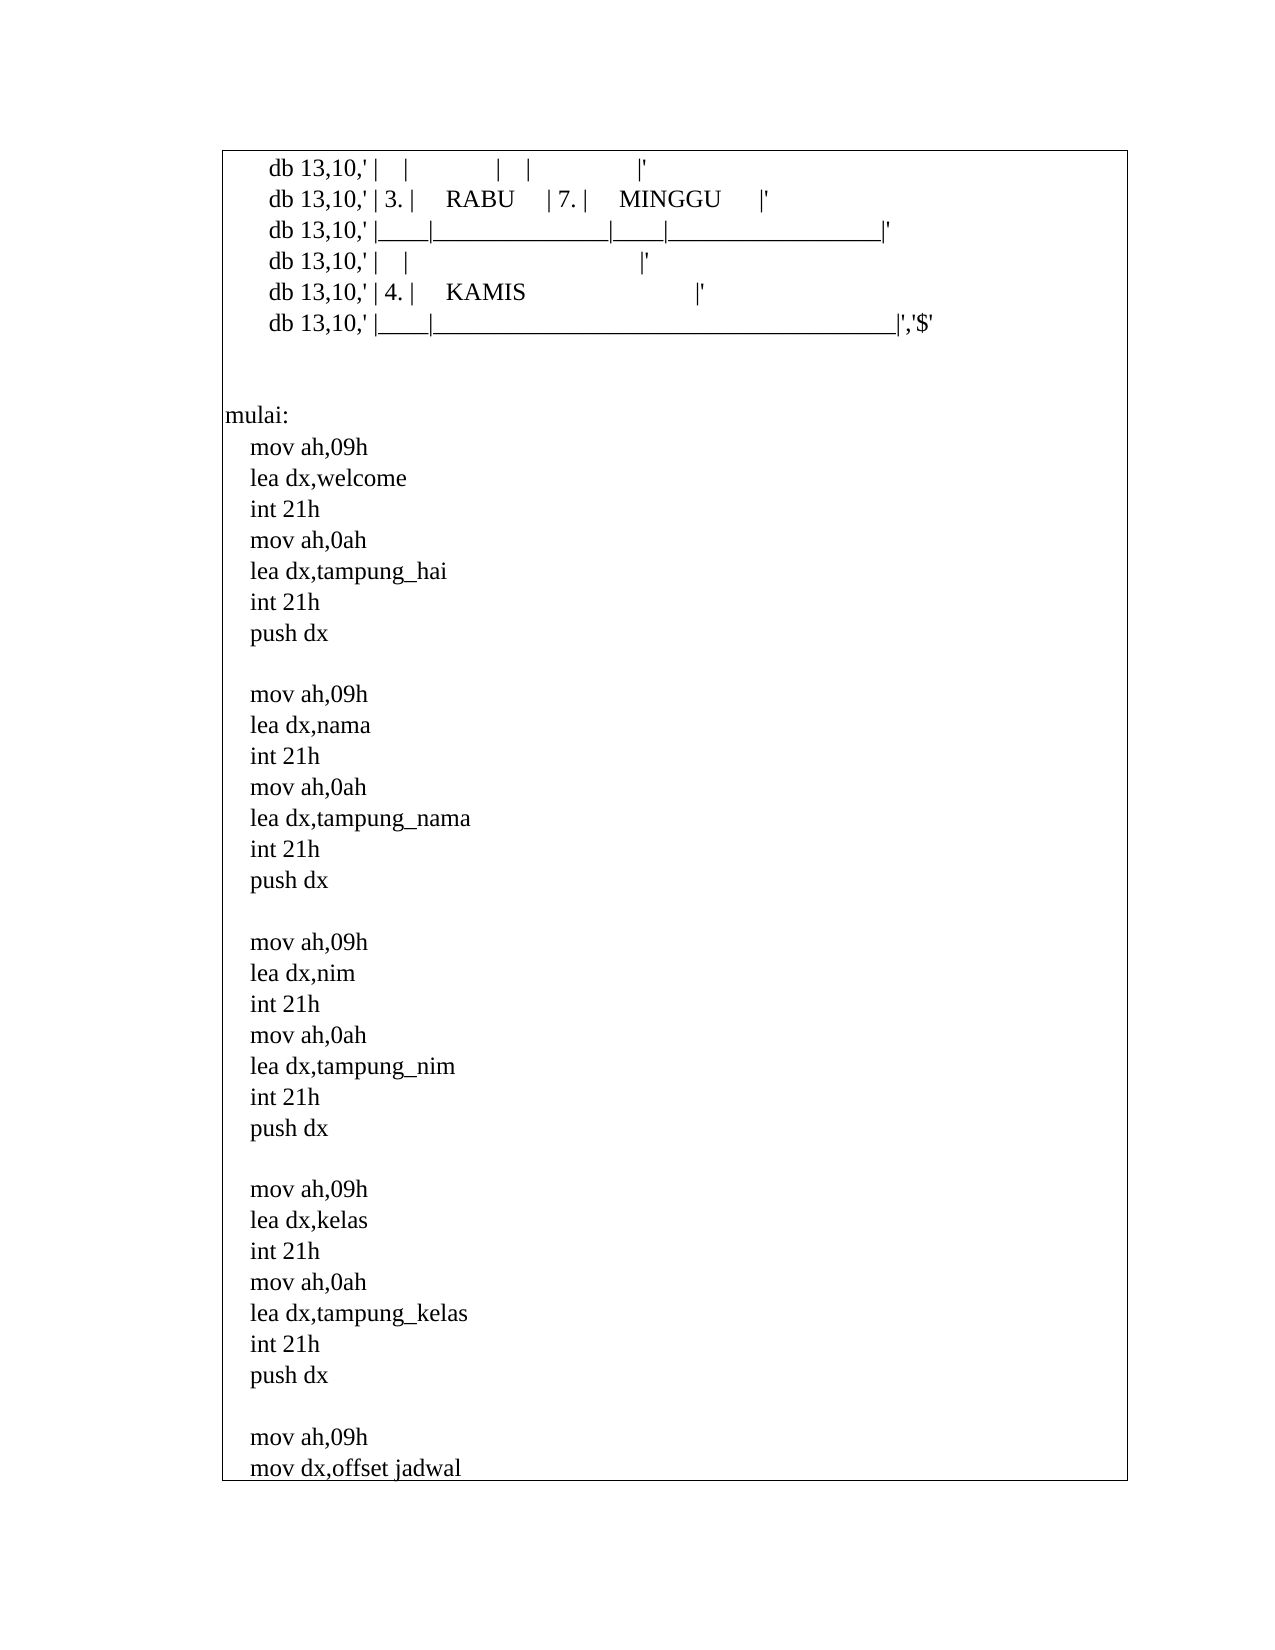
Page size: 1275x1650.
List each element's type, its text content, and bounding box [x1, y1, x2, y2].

list db 13,10,' | | |' [223, 243, 1127, 274]
list db 13,10,' |____|_____________________________________|','$' [223, 305, 1127, 337]
list int 21h [223, 491, 1127, 522]
list db 13,10,' | | | | |' [223, 151, 1127, 181]
list int 21h [223, 584, 1127, 615]
list lea dx,welcome [223, 459, 1127, 491]
list int 21h [223, 1233, 1127, 1264]
list int 21h [223, 1326, 1127, 1357]
list push dx [223, 615, 1127, 647]
list lea dx,nama [223, 707, 1127, 738]
list db 13,10,' |____|______________|____|_________________|' [223, 212, 1127, 243]
list db 13,10,' | 4. | KAMIS |' [223, 274, 1127, 305]
list lea dx,tampung_nama [223, 800, 1127, 831]
list lea dx,tampung_nim [223, 1048, 1127, 1079]
list mov ah,09h [223, 428, 1127, 459]
list mov ah,09h [223, 923, 1127, 954]
list mov dx,offset jadwal [223, 1449, 1127, 1480]
list mov ah,09h [223, 1418, 1127, 1449]
list lea dx,kelas [223, 1202, 1127, 1233]
list push dx [223, 1357, 1127, 1389]
list int 21h [223, 738, 1127, 769]
list mov ah,0ah [223, 1264, 1127, 1295]
list mov ah,0ah [223, 769, 1127, 800]
list int 21h [223, 1079, 1127, 1110]
list mov ah,0ah [223, 1017, 1127, 1048]
list mulai: [223, 397, 1127, 428]
list push dx [223, 862, 1127, 894]
list lea dx,tampung_hai [223, 553, 1127, 584]
list mov ah,0ah [223, 522, 1127, 553]
list int 21h [223, 986, 1127, 1017]
list lea dx,nim [223, 954, 1127, 986]
list mov ah,09h [223, 676, 1127, 707]
list int 21h [223, 831, 1127, 862]
list db 13,10,' | 3. | RABU | 7. | MINGGU |' [223, 181, 1127, 212]
list mov ah,09h [223, 1171, 1127, 1202]
list lea dx,tampung_kelas [223, 1295, 1127, 1326]
list push dx [223, 1110, 1127, 1142]
